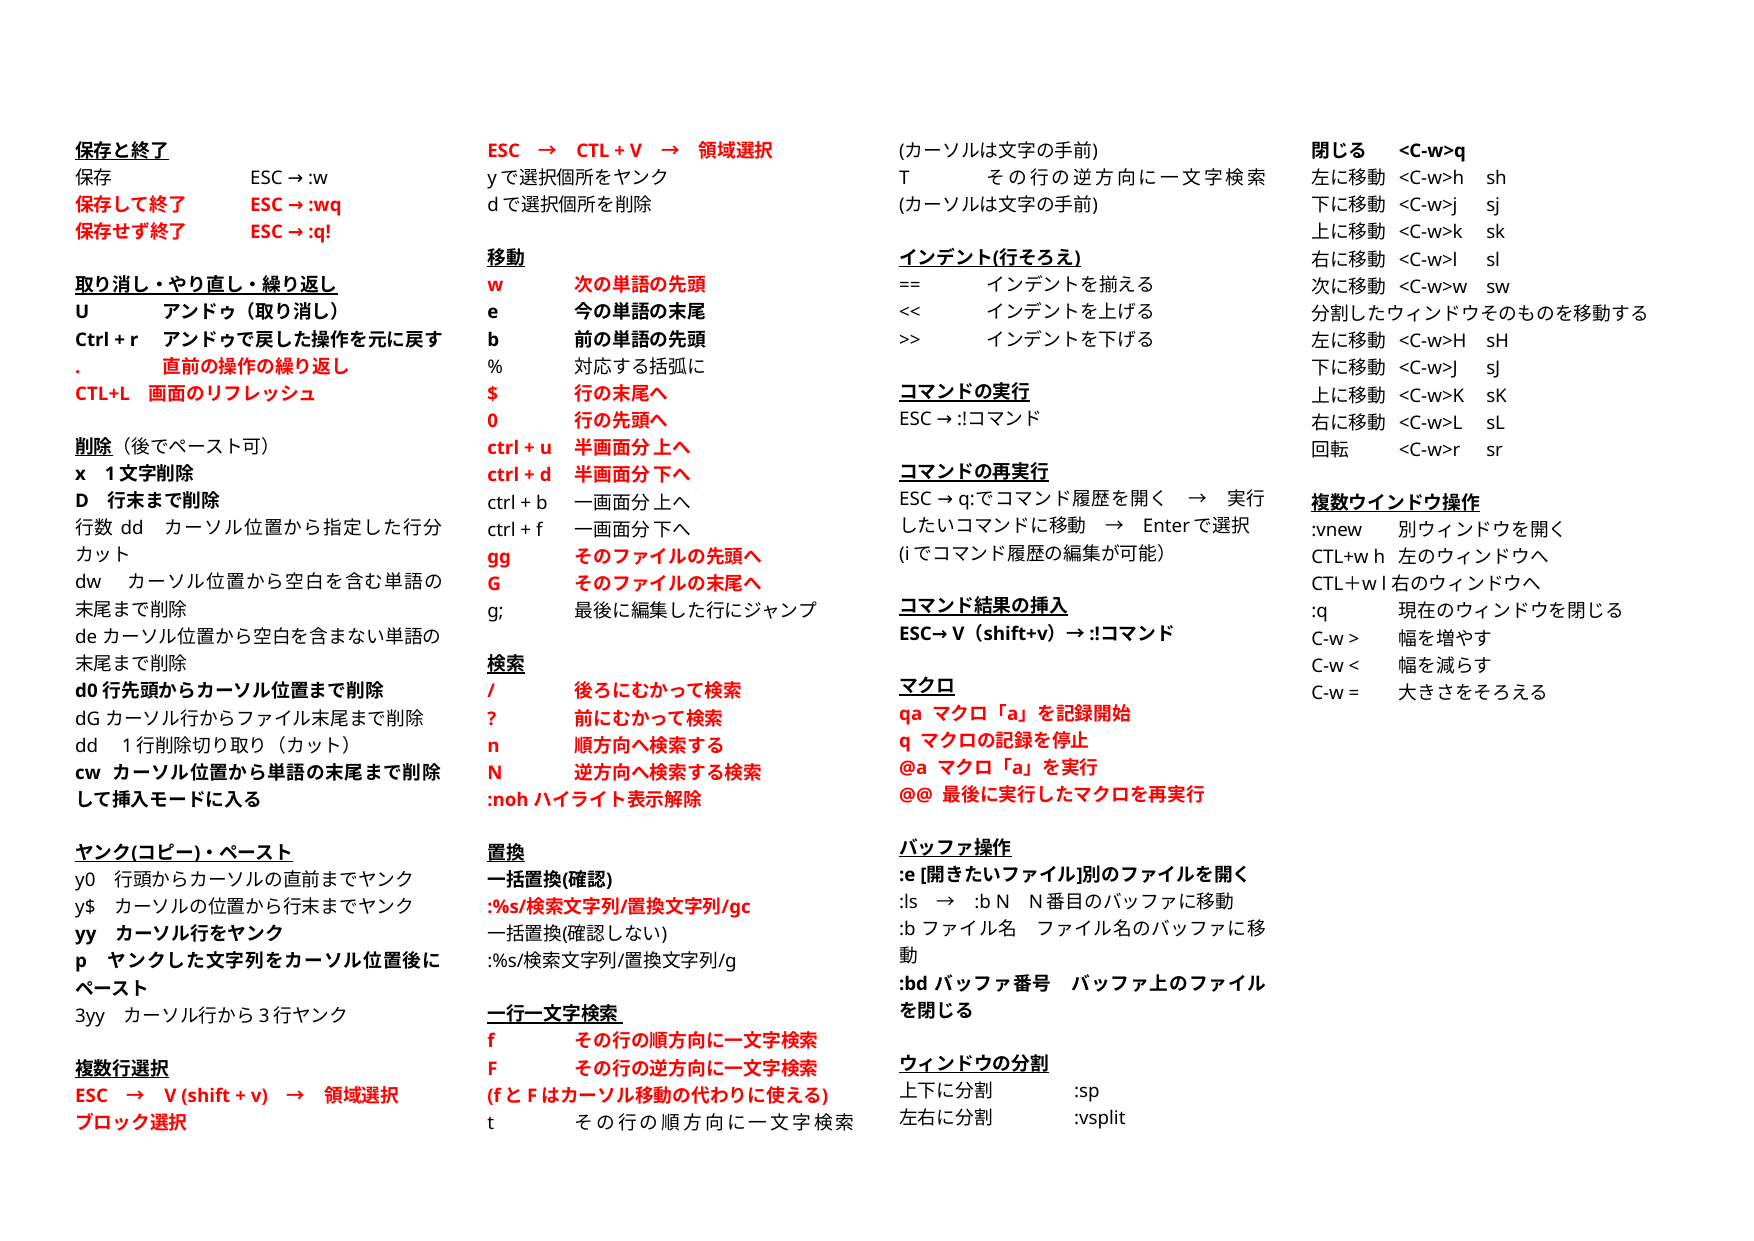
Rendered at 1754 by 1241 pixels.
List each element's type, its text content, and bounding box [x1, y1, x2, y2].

text de カーソル位置から空白を含まない単語の末尾まで削除 [75, 622, 443, 676]
text ESC → q:でコマンド履歴を開く → 実行したいコマンドに移動 → Enterで選択 [899, 484, 1267, 538]
text :%s/検索文字列/置換文字列/g [487, 946, 855, 973]
text 左に移動 <C-w>h sh [1311, 163, 1679, 190]
text 3yy カーソル行から3行ヤンク [75, 1001, 443, 1028]
text dG カーソル行からファイル末尾まで削除 [75, 703, 443, 730]
text ctrl + d 半画面分 下へ [487, 460, 855, 487]
text >> インデントを下げる [899, 324, 1267, 351]
text ctrl + b 一画面分 上へ [487, 487, 855, 514]
text q マクロの記録を停止 [899, 725, 1267, 752]
text $ 行の末尾へ [487, 378, 855, 406]
text @a マクロ「a」を実行 [899, 752, 1267, 780]
text e 今の単語の末尾 [487, 297, 855, 324]
text 上に移動 <C-w>K sK [1311, 380, 1679, 407]
text 0 行の先頭へ [487, 406, 855, 433]
text 下に移動 <C-w>j sj [1311, 190, 1679, 217]
text ヤンク(コピー)・ペースト [75, 837, 443, 864]
text :%s/検索文字列/置換文字列/gc [487, 892, 855, 919]
text << インデントを上げる [899, 297, 1267, 324]
text @@ 最後に実行したマクロを再実行 [899, 780, 1267, 807]
text コマンド結果の挿入 [899, 591, 1267, 618]
text ESC→ V（shift+v）→ :!コマンド [899, 618, 1267, 645]
text cw カーソル位置から単語の末尾まで削除して挿入モードに入る [75, 757, 443, 812]
text dw カーソル位置から空白を含む単語の末尾まで削除 [75, 567, 443, 622]
text x 1文字削除 [75, 458, 443, 486]
text CTL+w h 左のウィンドウへ [1311, 542, 1679, 569]
text d0 行先頭からカーソル位置まで削除 [75, 676, 443, 703]
text :vnew 別ウィンドウを開く [1311, 514, 1679, 542]
text 検索 [487, 649, 855, 676]
text 保存して終了 ESC → :wq [75, 190, 443, 217]
text :noh ハイライト表示解除 [487, 785, 855, 812]
text 保存 ESC → :w [75, 163, 443, 190]
text U アンドゥ（取り消し） [75, 297, 443, 324]
text (iでコマンド履歴の編集が可能） [899, 538, 1267, 566]
text マクロ [899, 671, 1267, 698]
text T その行の逆方向に一文字検索(カーソルは文字の手前) [899, 163, 1267, 217]
text 削除（後でペースト可） [75, 431, 443, 458]
text ブロック選択 [75, 1108, 443, 1135]
text gg そのファイルの先頭へ [487, 542, 855, 569]
text y0 行頭からカーソルの直前までヤンク [75, 864, 443, 892]
text Ctrl + r アンドゥで戻した操作を元に戻す。 [75, 324, 443, 351]
text yで選択個所をヤンク [487, 163, 855, 190]
text 複数行選択 [75, 1053, 443, 1080]
text コマンドの実行 [899, 377, 1267, 404]
text :bd バッファ番号 バッファ上のファイルを閉じる [899, 968, 1267, 1023]
text C-w < 幅を減らす [1311, 650, 1679, 678]
text ? 前にむかって検索 [487, 703, 855, 730]
text . 直前の操作の繰り返し [75, 351, 443, 378]
text 分割したウィンドウそのものを移動する [1311, 299, 1679, 326]
text 閉じる <C-w>q [1311, 136, 1679, 163]
text 上に移動 <C-w>k sk [1311, 217, 1679, 244]
text ESC → :!コマンド [899, 404, 1267, 431]
text p ヤンクした文字列をカーソル位置後にペースト [75, 946, 443, 1001]
text コマンドの再実行 [899, 457, 1267, 484]
text 行数 dd カーソル位置から指定した行分カット [75, 513, 443, 567]
text ctrl + u 半画面分 上へ [487, 433, 855, 460]
text 左に移動 <C-w>H sH [1311, 326, 1679, 353]
text ESC → CTL + V → 領域選択 [487, 136, 855, 163]
text n 順方向へ検索する [487, 730, 855, 757]
text CTL＋w l 右のウィンドウへ [1311, 569, 1679, 596]
text t その行の順方向に一文字検索(カーソルは文字の手前) [487, 1108, 855, 1135]
text :b ファイル名 ファイル名のバッファに移動 [899, 914, 1267, 968]
text F その行の逆方向に一文字検索 [487, 1053, 855, 1080]
text w 次の単語の先頭 [487, 270, 855, 297]
text 置換 [487, 837, 855, 864]
text ctrl + f 一画面分 下へ [487, 514, 855, 542]
text バッファ操作 [899, 832, 1267, 859]
text N 逆方向へ検索する検索 [487, 757, 855, 785]
text b 前の単語の先頭 [487, 324, 855, 351]
text :e [開きたいファイル]別のファイルを開く [899, 859, 1267, 887]
text インデント(行そろえ) [899, 243, 1267, 270]
text yy カーソル行をヤンク [75, 919, 443, 946]
text y$ カーソルの位置から行末までヤンク [75, 892, 443, 919]
text 移動 [487, 243, 855, 270]
text dd 1行削除切り取り（カット） [75, 730, 443, 757]
text 下に移動 <C-w>J sJ [1311, 353, 1679, 380]
text ESC → V (shift + v) → 領域選択 [75, 1080, 443, 1108]
text 回転 <C-w>r sr [1311, 434, 1679, 462]
text g; 最後に編集した行にジャンプ [487, 596, 855, 623]
text dで選択個所を削除 [487, 190, 855, 217]
text 保存と終了 [75, 136, 443, 163]
text 右に移動 <C-w>l sl [1311, 244, 1679, 271]
text 保存せず終了 ESC → :q! [75, 217, 443, 244]
text 一括置換(確認しない) [487, 919, 855, 946]
text D 行末まで削除 [75, 486, 443, 513]
text C-w = 大きさをそろえる [1311, 678, 1679, 705]
text CTL+L 画面のリフレッシュ [75, 378, 443, 406]
text (fとFはカーソル移動の代わりに使える) [487, 1080, 855, 1108]
text 取り消し・やり直し・繰り返し [75, 270, 443, 297]
text ウィンドウの分割 [899, 1048, 1267, 1075]
text 右に移動 <C-w>L sL [1311, 407, 1679, 434]
text f その行の順方向に一文字検索 [487, 1026, 855, 1053]
text t その行の順方向に一文字検索(カーソルは文字の手前) [899, 136, 1267, 163]
text 複数ウインドウ操作 [1311, 487, 1679, 514]
text :ls → :b N N番目のバッファに移動 [899, 887, 1267, 914]
text G そのファイルの末尾へ [487, 569, 855, 596]
text 次に移動 <C-w>w sw [1311, 271, 1679, 299]
text 左右に分割 :vsplit [899, 1103, 1267, 1130]
text % 対応する括弧に [487, 351, 855, 378]
text 一行一文字検索 [487, 999, 855, 1026]
text :q 現在のウィンドウを閉じる [1311, 596, 1679, 623]
text == インデントを揃える [899, 270, 1267, 297]
text C-w > 幅を増やす [1311, 623, 1679, 650]
text 上下に分割 :sp [899, 1075, 1267, 1103]
text 一括置換(確認) [487, 864, 855, 892]
text / 後ろにむかって検索 [487, 676, 855, 703]
text qa マクロ「a」を記録開始 [899, 698, 1267, 725]
